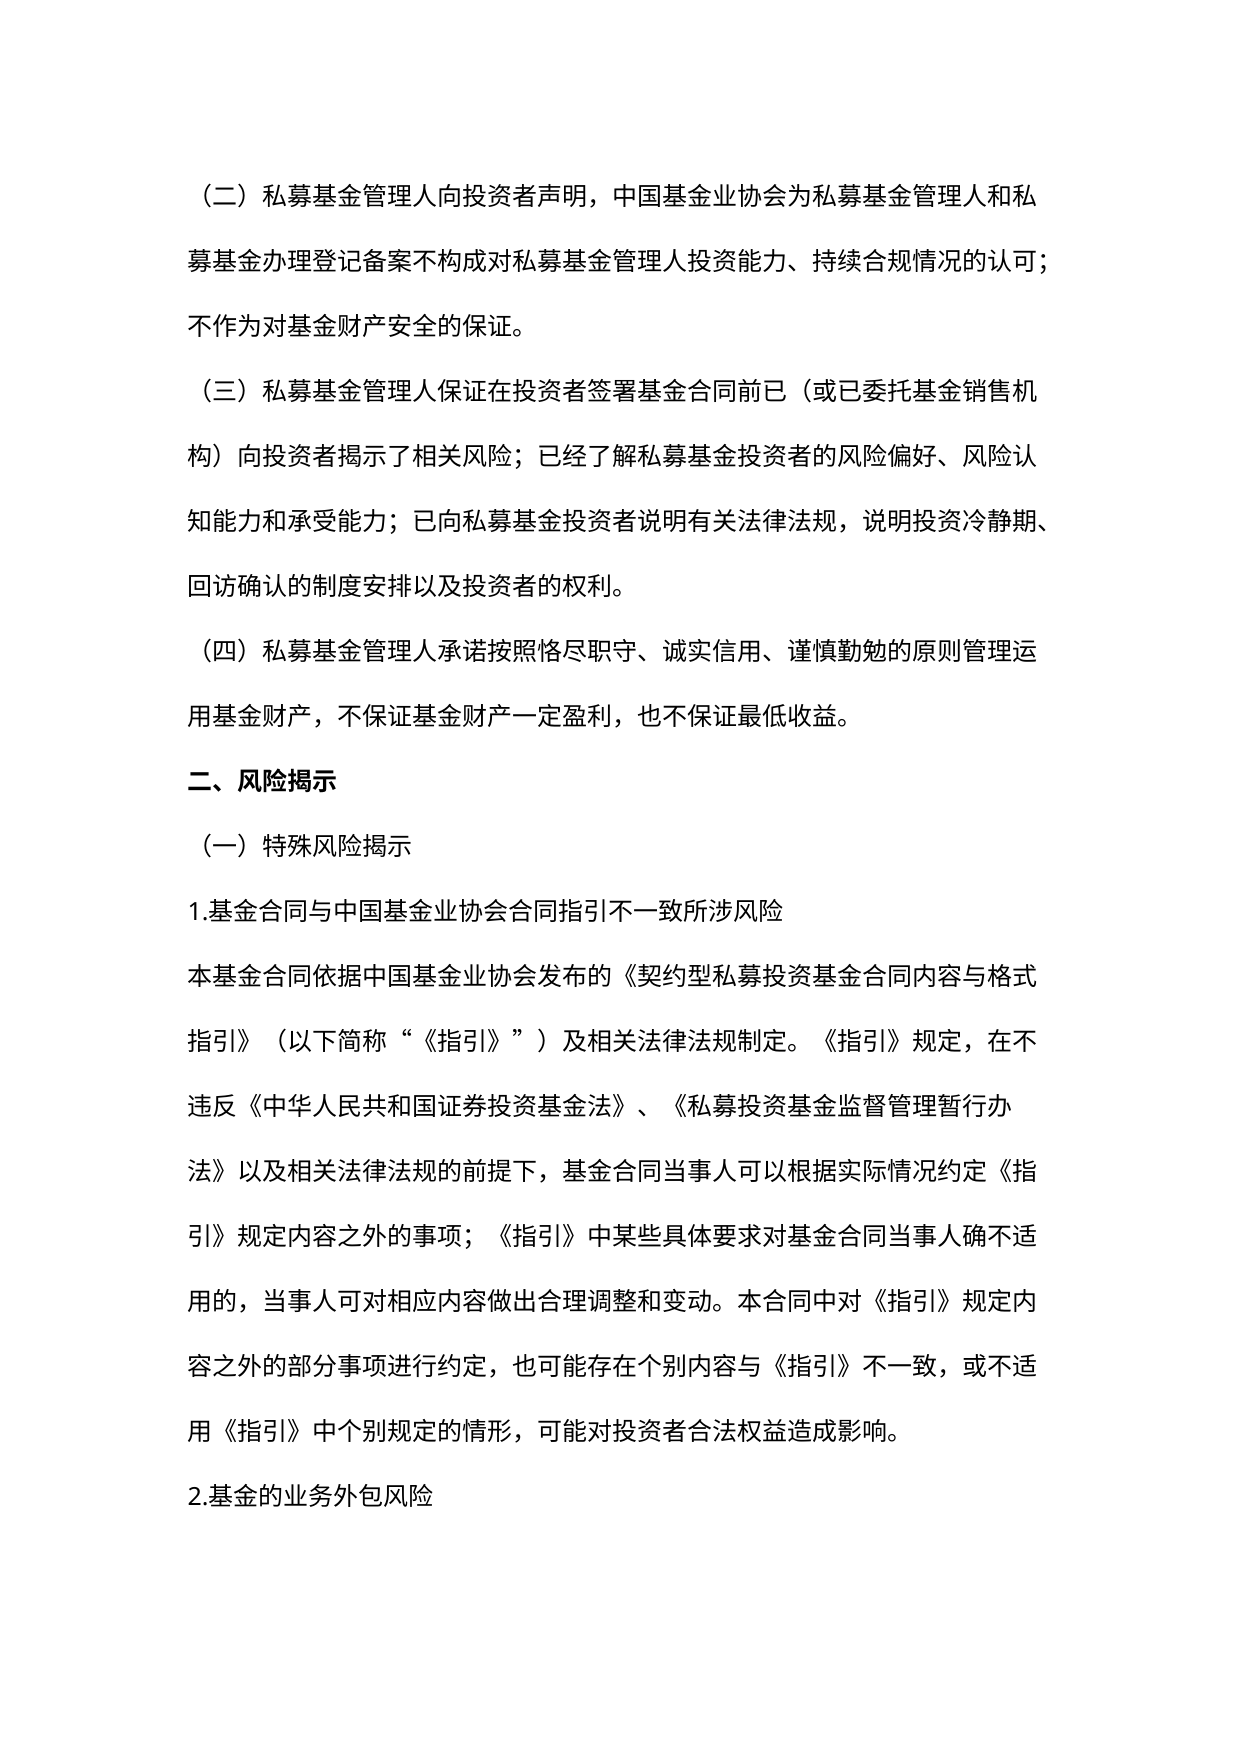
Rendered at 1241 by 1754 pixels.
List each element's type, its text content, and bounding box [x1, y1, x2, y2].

text 2.基金的业务外包风险 [187, 1462, 1053, 1527]
text （四）私募基金管理人承诺按照恪尽职守、诚实信用、谨慎勤勉的原则管理运用基金财产，不保证基金财产一定盈利，也不保证最低收益。 [187, 617, 1053, 747]
text （二）私募基金管理人向投资者声明，中国基金业协会为私募基金管理人和私募基金办理登记备案不构成对私募基金管理人投资能力、持续合规情况的认可；不作为对基金财产安全的保证。 [187, 162, 1053, 357]
text 本基金合同依据中国基金业协会发布的《契约型私募投资基金合同内容与格式指引》（以下简称“《指引》”）及相关法律法规制定。《指引》规定，在不违反《中华人民共和国证券投资基金法》、《私募投资基金监督管理暂行办法》以及相关法律法规的前提下，基金合同当事人可以根据实际情况约定《指引》规定内容之外的事项；《指引》中某些具体要求对基金合同当事人确不适用的，当事人可对相应内容做出合理调整和变动。本合同中对《指引》规定内容之外的部分事项进行约定，也可能存在个别内容与《指引》不一致，或不适用《指引》中个别规定的情形，可能对投资者合法权益造成影响。 [187, 942, 1053, 1462]
text （一）特殊风险揭示 [187, 812, 1053, 877]
subtitle 二、风险揭示 [187, 747, 1053, 812]
text 1.基金合同与中国基金业协会合同指引不一致所涉风险 [187, 877, 1053, 942]
text （三）私募基金管理人保证在投资者签署基金合同前已（或已委托基金销售机构）向投资者揭示了相关风险；已经了解私募基金投资者的风险偏好、风险认知能力和承受能力；已向私募基金投资者说明有关法律法规，说明投资冷静期、回访确认的制度安排以及投资者的权利。 [187, 357, 1053, 617]
